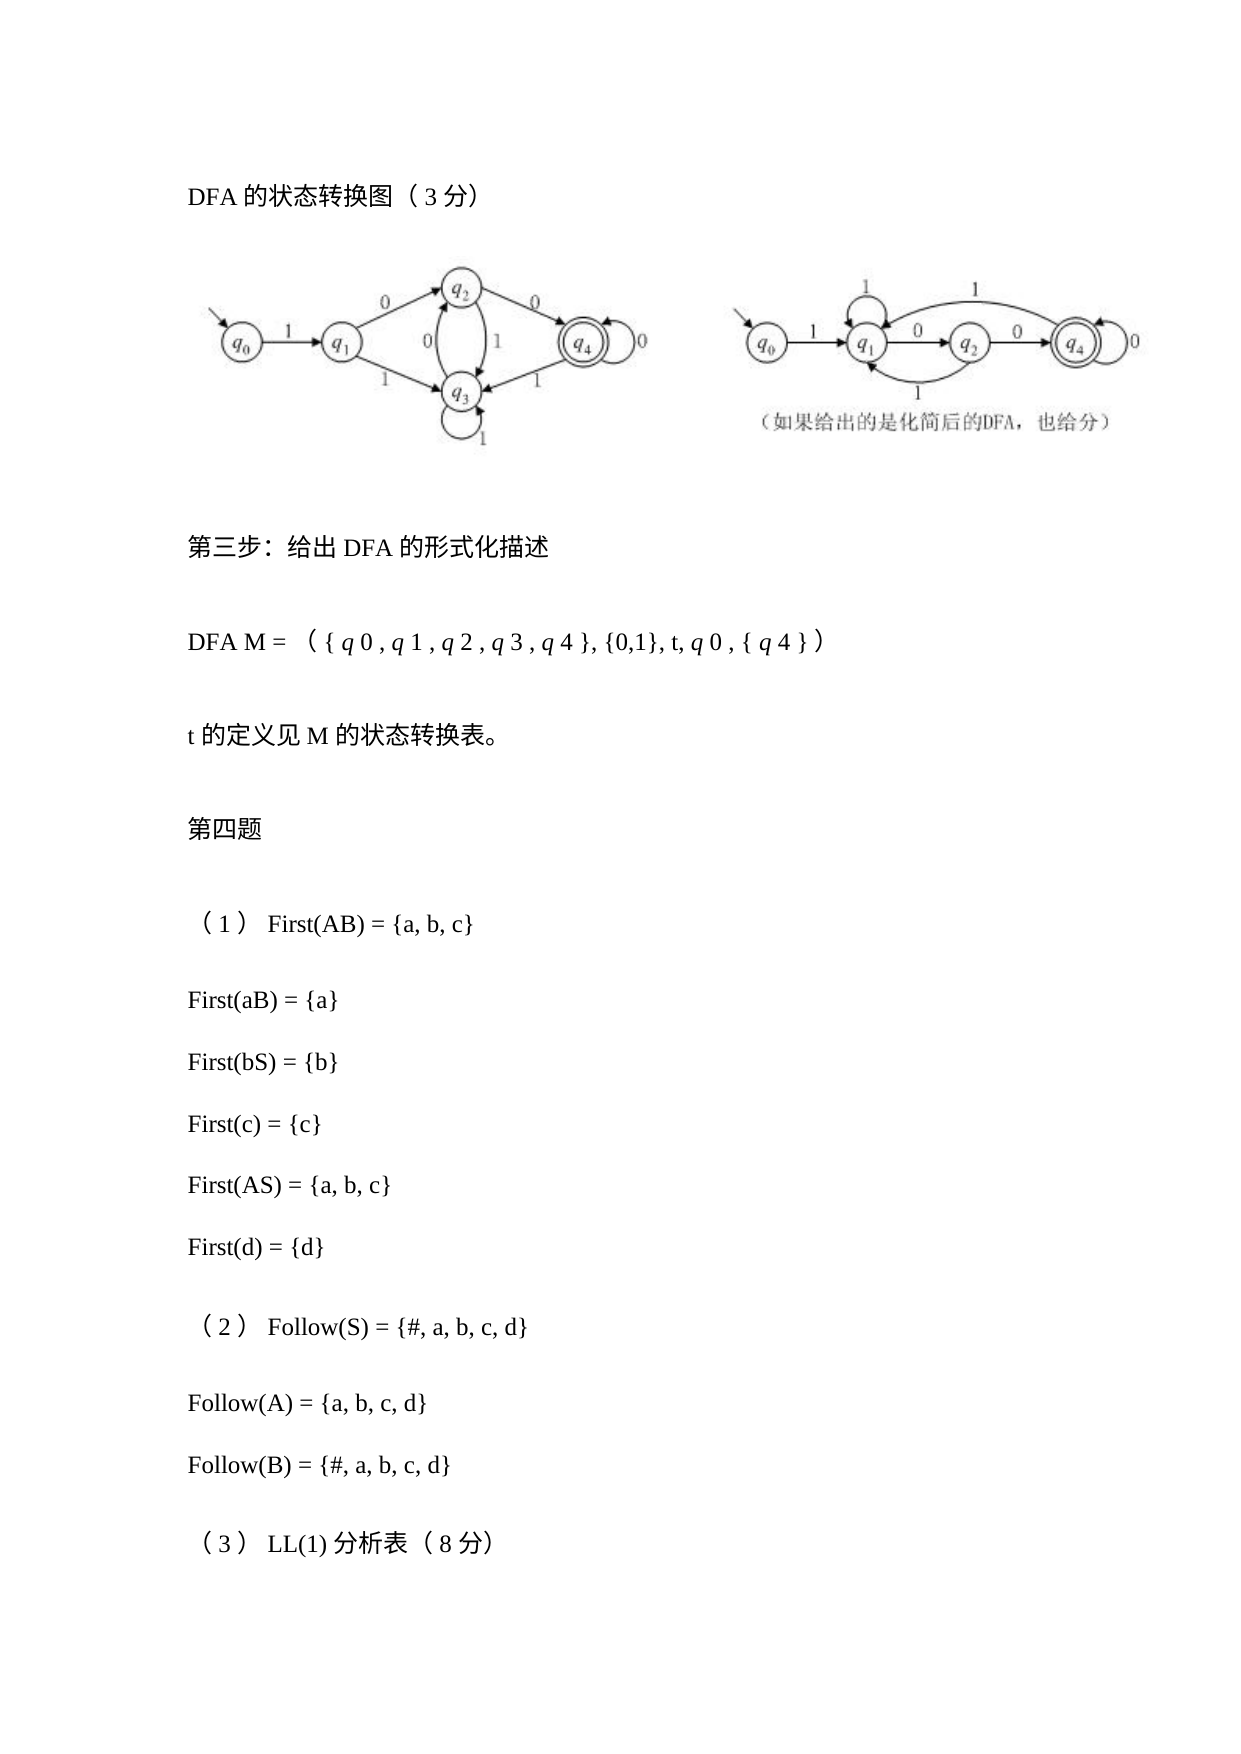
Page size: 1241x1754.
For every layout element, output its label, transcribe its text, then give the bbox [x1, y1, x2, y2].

text 第四题 [187, 795, 1053, 860]
text First(c) = {c} [187, 1107, 1053, 1139]
text First(d) = {d} [187, 1230, 1053, 1263]
text First(bS) = {b} [187, 1045, 1053, 1078]
picture [187, 256, 1183, 461]
text First(AS) = {a, b, c} [187, 1169, 1053, 1201]
text DFA 的状态转换图（ 3 分） [187, 162, 1053, 227]
text （ 3 ） LL(1) 分析表（ 8 分） [187, 1509, 1053, 1574]
text DFA M = （ { q 0 , q 1 , q 2 , q 3 , q 4 }, {0,1}, t, q 0 , { q 4 } ） [187, 607, 1053, 672]
text 第三步：给出 DFA 的形式化描述 [187, 513, 1053, 578]
text （ 2 ） Follow(S) = {#, a, b, c, d} [187, 1292, 1053, 1357]
text （ 1 ） First(AB) = {a, b, c} [187, 889, 1053, 954]
text Follow(A) = {a, b, c, d} [187, 1386, 1053, 1419]
text Follow(B) = {#, a, b, c, d} [187, 1448, 1053, 1480]
text t 的定义见 M 的状态转换表。 [187, 701, 1053, 766]
text First(aB) = {a} [187, 984, 1053, 1016]
